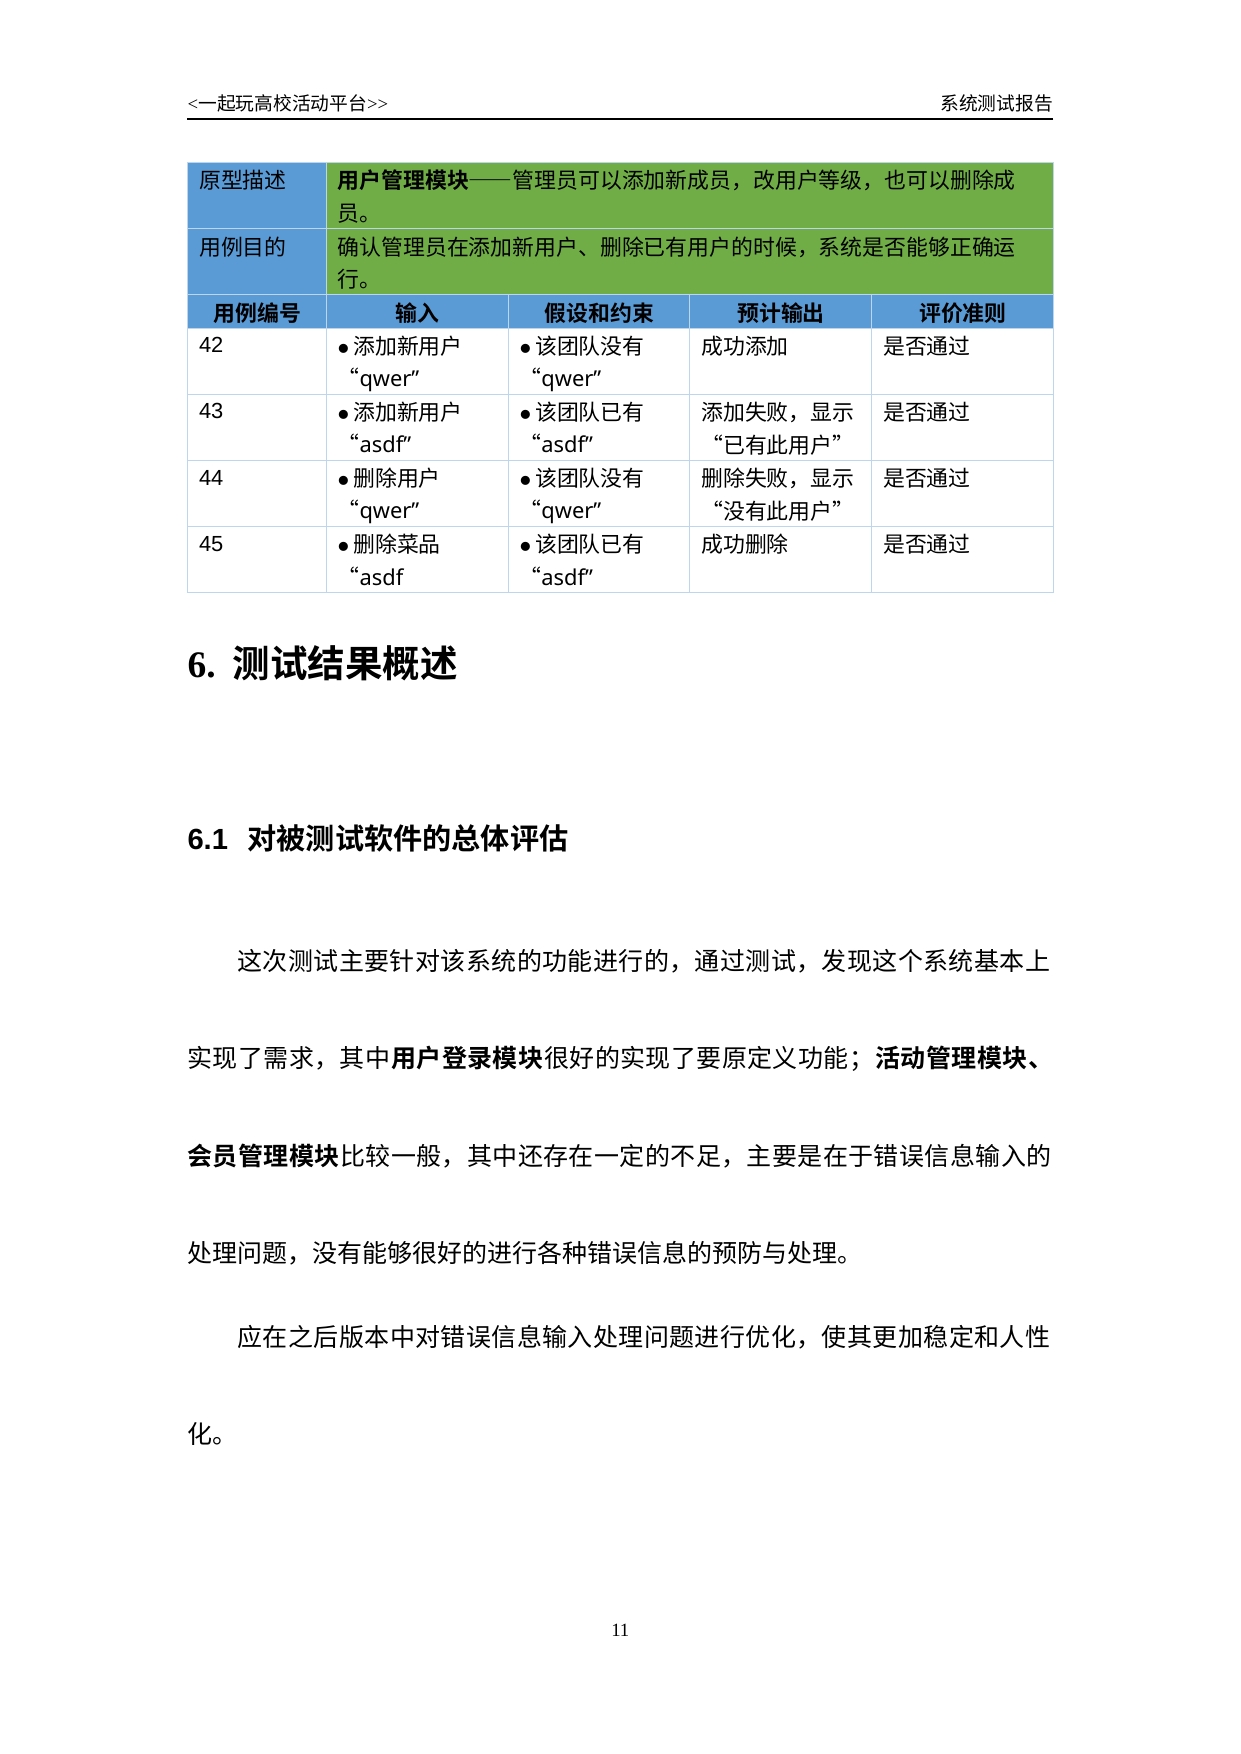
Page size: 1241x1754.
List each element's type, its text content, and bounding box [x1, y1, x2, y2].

table_cell 成功添加 [690, 329, 871, 394]
table_cell 44 [188, 461, 326, 526]
table_cell 该团队没有“qwer” [509, 329, 689, 394]
text 应在之后版本中对错误信息输入处理问题进行优化，使其更加稳定和人性化。 [187, 1303, 1053, 1465]
table_cell 42 [188, 329, 326, 394]
subtitle 测试结果概述 [187, 628, 1053, 693]
table_cell 该团队没有“qwer” [509, 461, 689, 526]
table_cell 用例目的 [188, 229, 326, 294]
text 这次测试主要针对该系统的功能进行的，通过测试，发现这个系统基本上实现了需求，其中用户登录模块很好的实现了要原定义功能；活动管理模块、会员管理模块比较一般，其中还存在一定的不足，主要是在于错误信息输入的处理问题，没有能够很好的进行各种错误信息的预防与处理。 [187, 927, 1053, 1284]
table_cell 是否通过 [872, 329, 1053, 394]
table_cell 是否通过 [872, 395, 1053, 460]
table_cell 43 [188, 395, 326, 460]
table_cell 45 [188, 527, 326, 592]
table_cell 删除用户“qwer” [327, 461, 508, 526]
subtitle 对被测试软件的总体评估 [187, 804, 1053, 869]
table_cell 是否通过 [872, 527, 1053, 592]
table_cell 用例编号 [188, 295, 326, 328]
table_cell 删除菜品“asdf [327, 527, 508, 592]
table_cell 预计输出 [690, 295, 871, 328]
table_cell 该团队已有“asdf” [509, 527, 689, 592]
table_cell 输入 [327, 295, 508, 328]
table_cell 是否通过 [872, 461, 1053, 526]
table_cell 成功删除 [690, 527, 871, 592]
table_cell 用户管理模块——管理员可以添加新成员，改用户等级，也可以删除成员。 [327, 163, 1053, 228]
table_cell 假设和约束 [509, 295, 689, 328]
table_cell 添加新用户“qwer” [327, 329, 508, 394]
table_cell 评价准则 [872, 295, 1053, 328]
table_cell 添加新用户“asdf” [327, 395, 508, 460]
table_cell 确认管理员在添加新用户、删除已有用户的时候，系统是否能够正确运行。 [327, 229, 1053, 294]
table_cell 添加失败，显示“已有此用户” [690, 395, 871, 460]
table_cell 原型描述 [188, 163, 326, 228]
table_cell 该团队已有“asdf” [509, 395, 689, 460]
table_cell 删除失败，显示“没有此用户” [690, 461, 871, 526]
